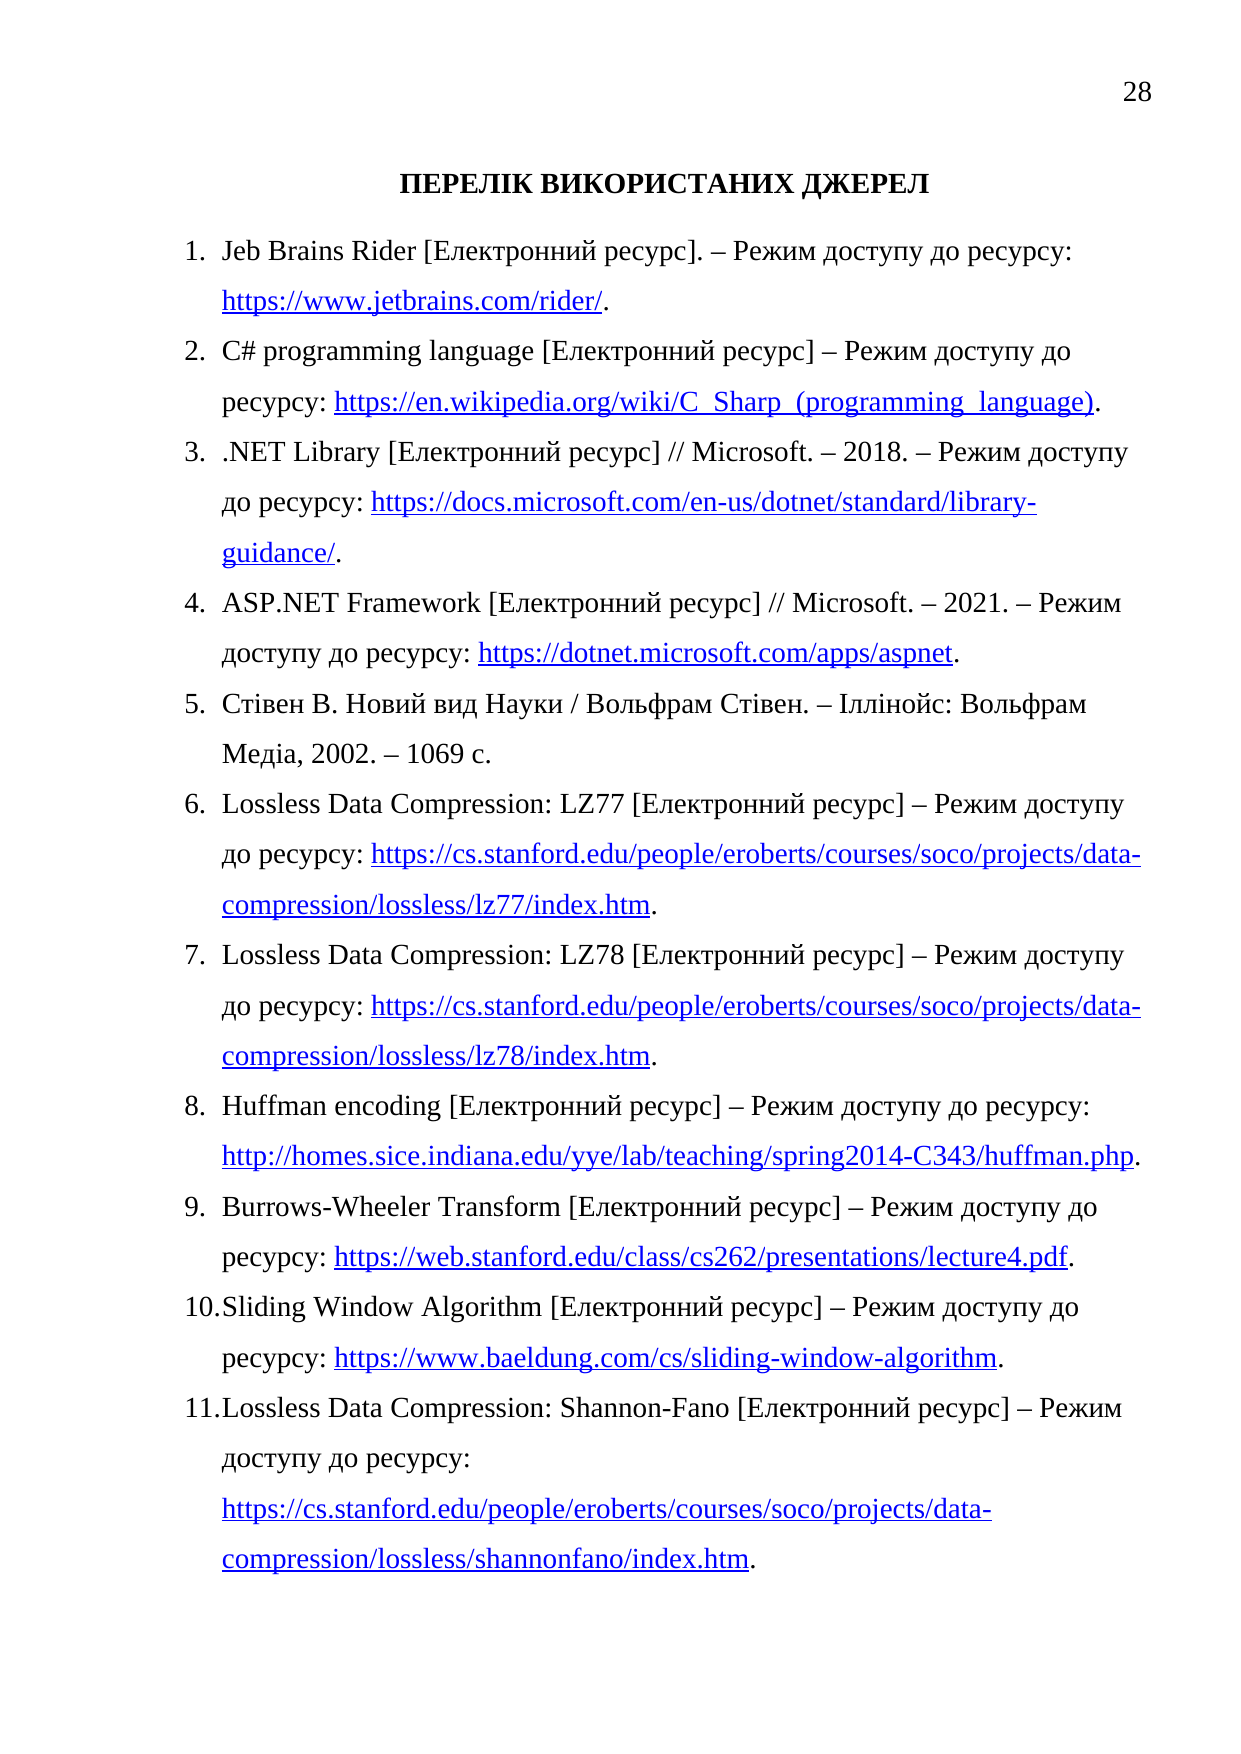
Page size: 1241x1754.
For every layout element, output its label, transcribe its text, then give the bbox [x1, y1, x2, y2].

list Sliding Window Algorithm [Електронний ресурс] – Режим доступу до ресурсу: https://www.baeldung.com/cs/sliding-window-algorithm. [184, 1289, 1152, 1373]
list C# programming language [Електронний ресурс] – Режим доступу до ресурсу: https://en.wikipedia.org/wiki/C_Sharp_(programming_language). [184, 333, 1152, 417]
list Burrows-Wheeler Transform [Електронний ресурс] – Режим доступу до ресурсу: https://web.stanford.edu/class/cs262/presentations/lecture4.pdf. [184, 1189, 1152, 1273]
list Lossless Data Compression: LZ78 [Електронний ресурс] – Режим доступу до ресурсу: https://cs.stanford.edu/people/eroberts/courses/soco/projects/data-compression/lossless/lz78/index.htm. [184, 937, 1152, 1071]
list .NET Library [Електронний ресурс] // Microsoft. – 2018. – Режим доступу до ресурсу: https://docs.microsoft.com/en-us/dotnet/standard/library-guidance/. [184, 434, 1152, 568]
list Lossless Data Compression: LZ77 [Електронний ресурс] – Режим доступу до ресурсу: https://cs.stanford.edu/people/eroberts/courses/soco/projects/data-compression/lossless/lz77/index.htm. [184, 786, 1152, 921]
list Lossless Data Compression: Shannon-Fano [Електронний ресурс] – Режим доступу до ресурсу: https://cs.stanford.edu/people/eroberts/courses/soco/projects/data-compression/lossless/shannonfano/index.htm. [184, 1390, 1152, 1574]
list Стівен В. Новий вид Науки / Вольфрам Стівен. – Іллінойс: Вольфрам Медіа, 2002. – 1069 с. [184, 686, 1152, 769]
list ASP.NET Framework [Електронний ресурс] // Microsoft. – 2021. – Режим доступу до ресурсу: https://dotnet.microsoft.com/apps/aspnet. [184, 585, 1152, 669]
subtitle ПЕРЕЛІК ВИКОРИСТАНИХ ДЖЕРЕЛ [177, 166, 1152, 199]
list Huffman encoding [Електронний ресурс] – Режим доступу до ресурсу: http://homes.sice.indiana.edu/yye/lab/teaching/spring2014-C343/huffman.php. [184, 1088, 1152, 1172]
list Jeb Brains Rider [Електронний ресурс]. – Режим доступу до ресурсу: https://www.jetbrains.com/rider/. [184, 233, 1152, 317]
